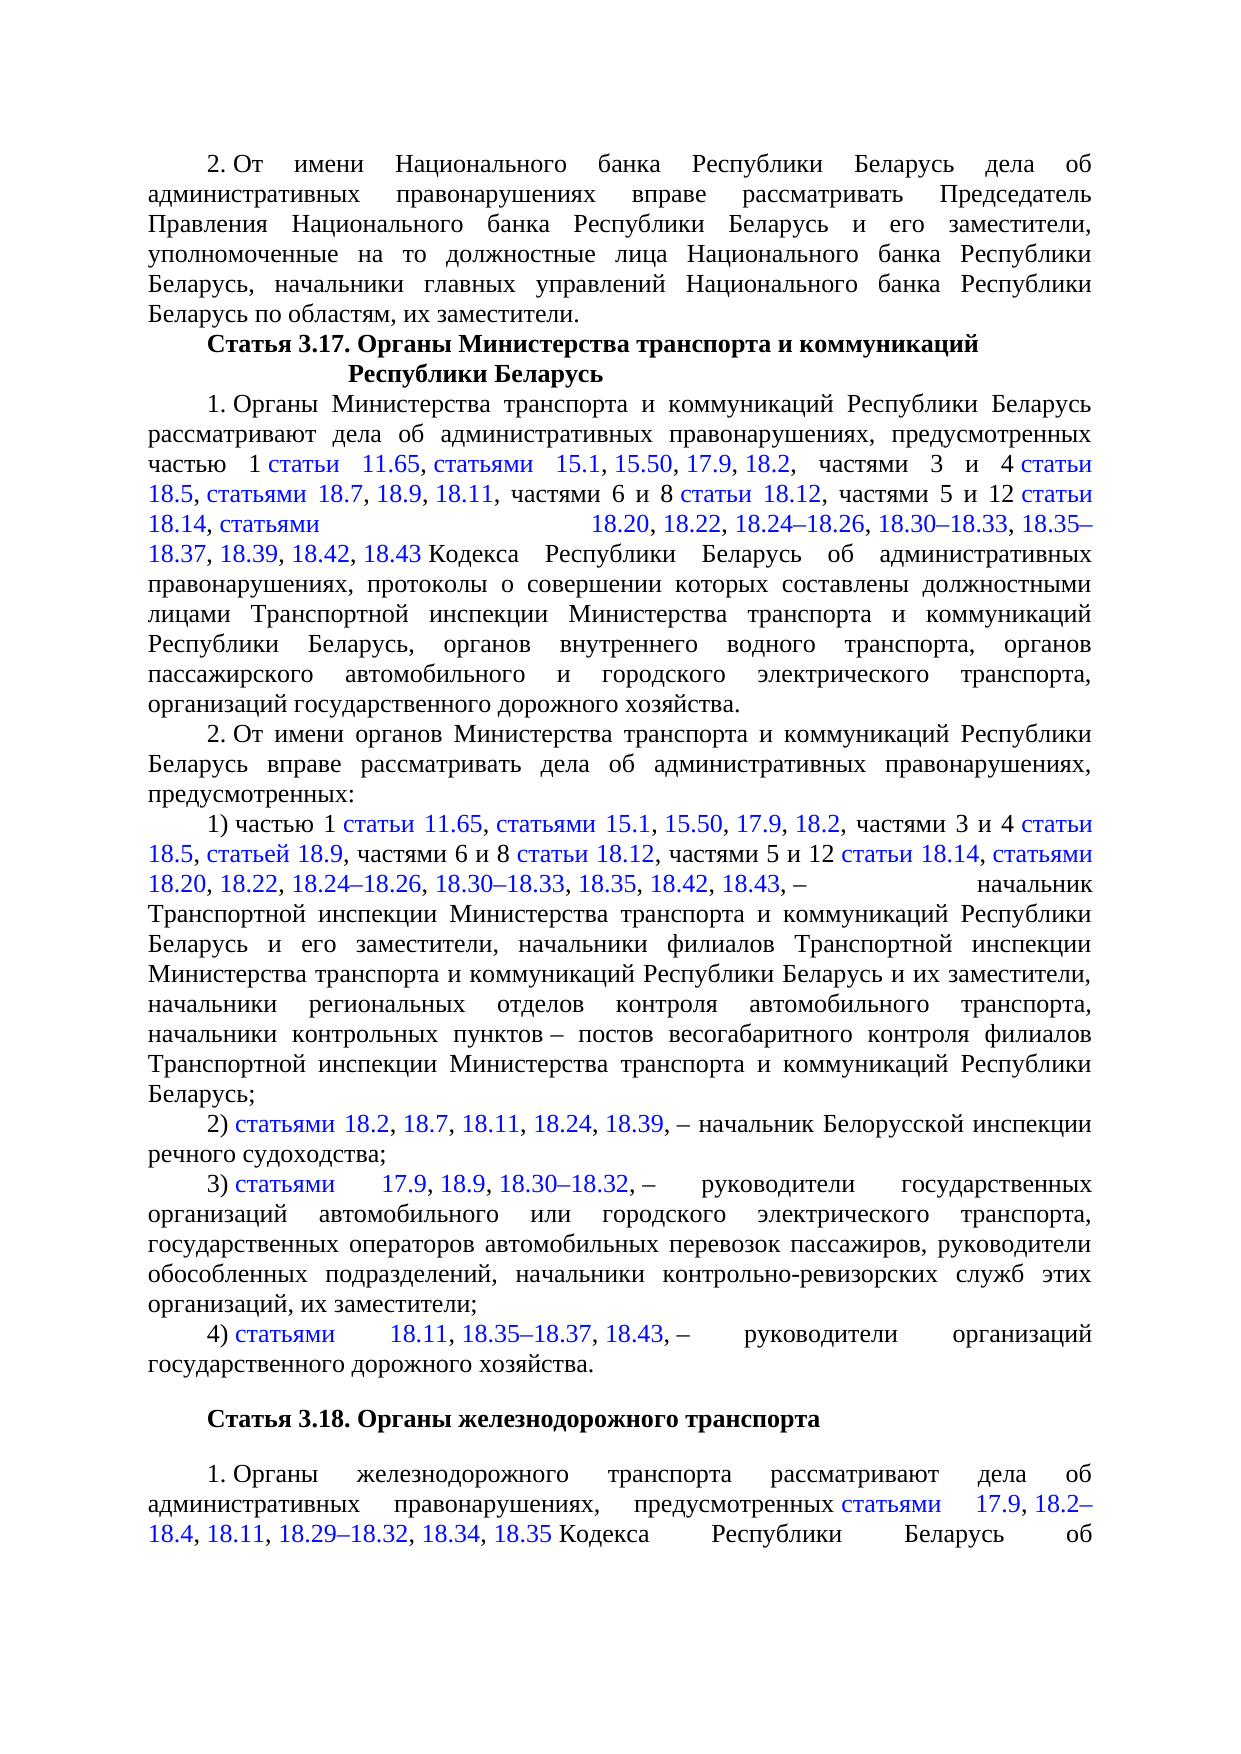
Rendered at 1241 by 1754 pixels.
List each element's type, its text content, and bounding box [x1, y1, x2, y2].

text 3) статьями 17.9, 18.9, 18.30–18.32, – руководители государственных организаций автомобильного или городского электрического транспорта, государственных операторов автомобильных перевозок пассажиров, руководители обособленных подразделений, начальники контрольно-ревизорских служб этих организаций, их заместители; [148, 1168, 1093, 1318]
text 2. От имени Национального банка Республики Беларусь дела об административных правонарушениях вправе рассматривать Председатель Правления Национального банка Республики Беларусь и его заместители, уполномоченные на то должностные лица Национального банка Республики Беларусь, начальники главных управлений Национального банка Республики Беларусь по областям, их заместители. [148, 148, 1093, 328]
text 1. Органы Министерства транспорта и коммуникаций Республики Беларусь рассматривают дела об административных правонарушениях, предусмотренных частью 1 статьи 11.65, статьями 15.1, 15.50, 17.9, 18.2, частями 3 и 4 статьи 18.5, статьями 18.7, 18.9, 18.11, частями 6 и 8 статьи 18.12, частями 5 и 12 статьи 18.14, статьями 18.20, 18.22, 18.24–18.26, 18.30–18.33, 18.35–18.37, 18.39, 18.42, 18.43 Кодекса Республики Беларусь об административных правонарушениях, протоколы о совершении которых составлены должностными лицами Транспортной инспекции Министерства транспорта и коммуникаций Республики Беларусь, органов внутреннего водного транспорта, органов пассажирского автомобильного и городского электрического транспорта, организаций государственного дорожного хозяйства. [148, 388, 1093, 718]
text Статья 3.17. Органы Министерства транспорта и коммуникаций Республики Беларусь [207, 328, 1093, 388]
text 1) частью 1 статьи 11.65, статьями 15.1, 15.50, 17.9, 18.2, частями 3 и 4 статьи 18.5, статьей 18.9, частями 6 и 8 статьи 18.12, частями 5 и 12 статьи 18.14, статьями 18.20, 18.22, 18.24–18.26, 18.30–18.33, 18.35, 18.42, 18.43, – начальник Транспортной инспекции Министерства транспорта и коммуникаций Республики Беларусь и его заместители, начальники филиалов Транспортной инспекции Министерства транспорта и коммуникаций Республики Беларусь и их заместители, начальники региональных отделов контроля автомобильного транспорта, начальники контрольных пунктов – постов весогабаритного контроля филиалов Транспортной инспекции Министерства транспорта и коммуникаций Республики Беларусь; [148, 808, 1093, 1108]
text 2) статьями 18.2, 18.7, 18.11, 18.24, 18.39, – начальник Белорусской инспекции речного судоходства; [148, 1108, 1093, 1168]
text 4) статьями 18.11, 18.35–18.37, 18.43, – руководители организаций государственного дорожного хозяйства. [148, 1318, 1093, 1378]
text 2. От имени органов Министерства транспорта и коммуникаций Республики Беларусь вправе рассматривать дела об административных правонарушениях, предусмотренных: [148, 718, 1093, 808]
text Статья 3.18. Органы железнодорожного транспорта [207, 1403, 1093, 1433]
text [148, 1458, 1093, 1548]
